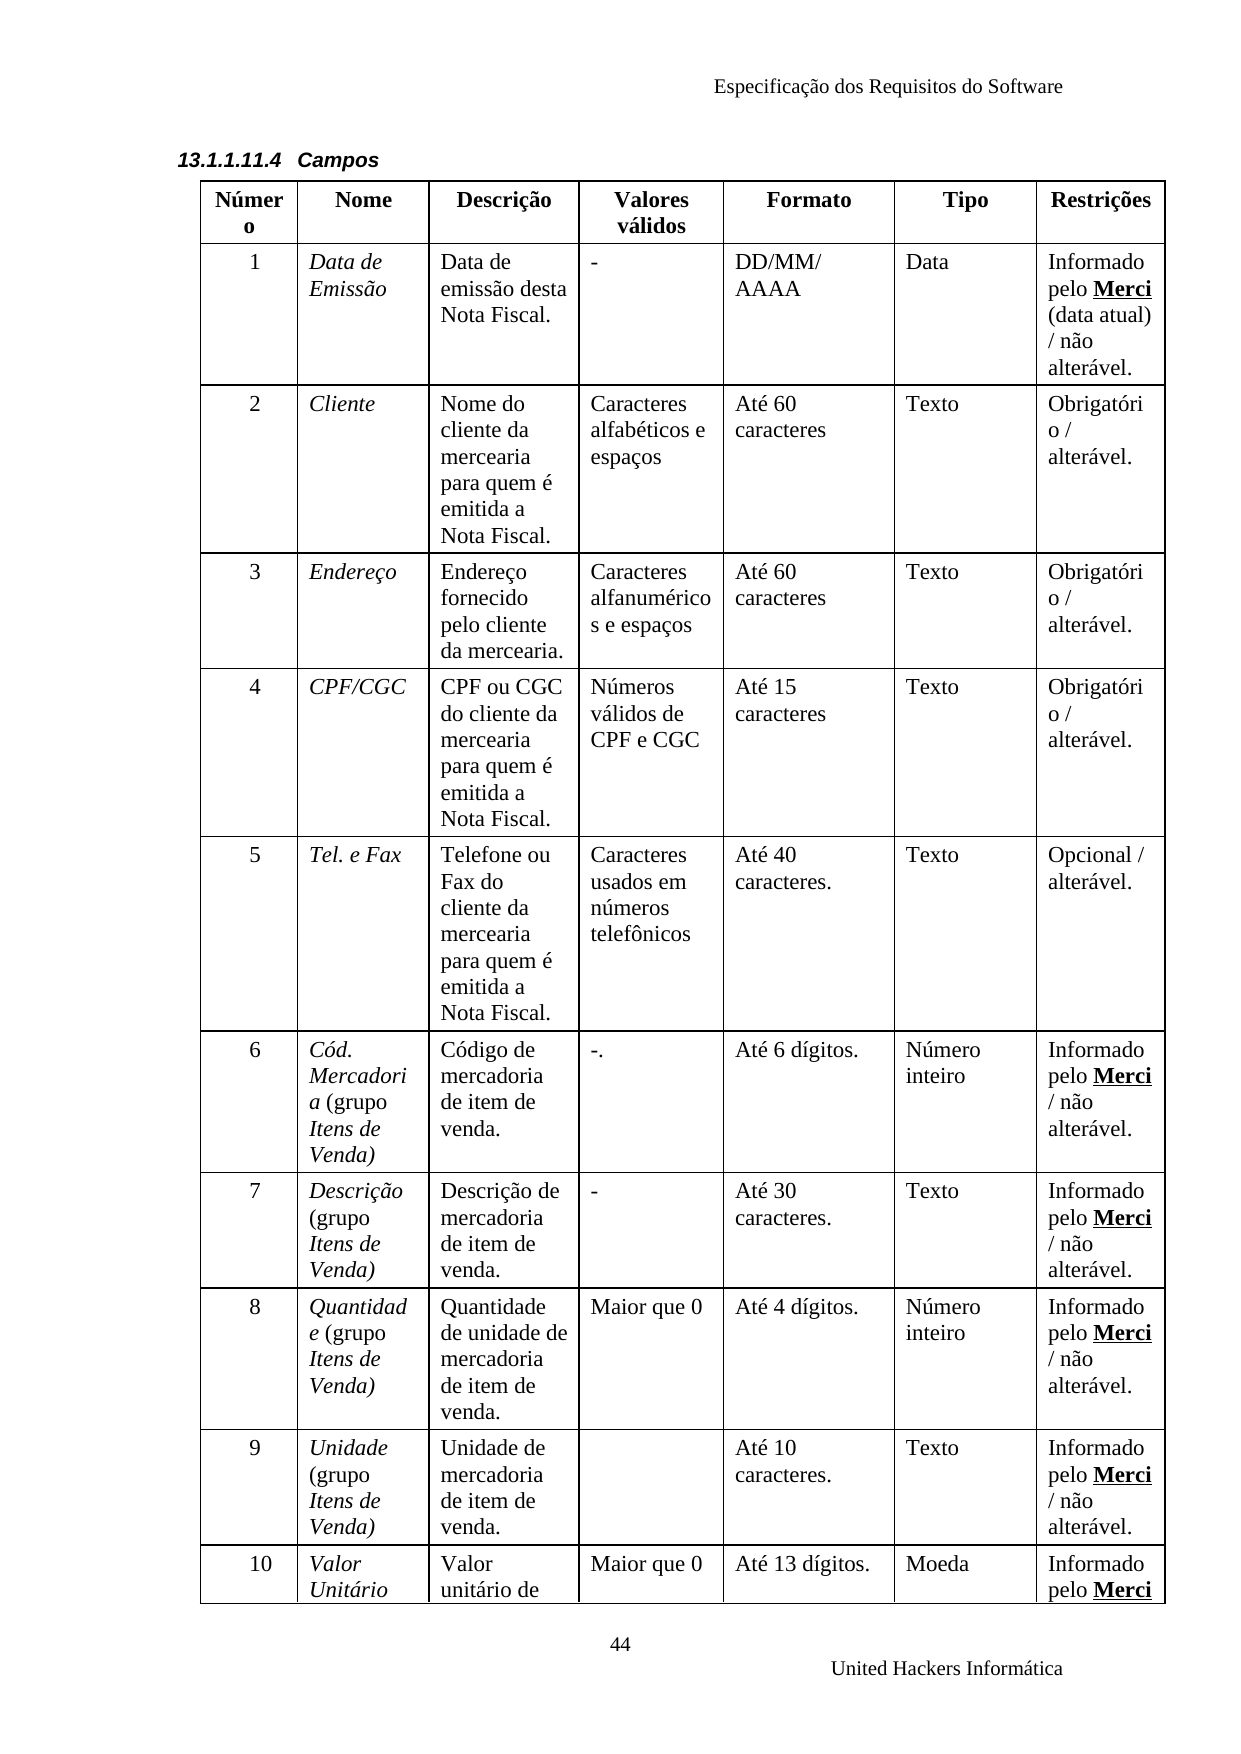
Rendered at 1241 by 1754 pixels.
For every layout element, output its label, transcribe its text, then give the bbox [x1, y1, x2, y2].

table_header Restrições [1037, 182, 1164, 243]
table_cell Descrição (grupo Itens de Venda) [298, 1173, 428, 1287]
list Campos [177, 148, 1063, 172]
table_header Valores válidos [580, 182, 723, 243]
table_header Número [201, 182, 297, 243]
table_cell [298, 1546, 428, 1602]
table_cell Caracteres alfanuméricos e espaços [580, 554, 723, 668]
table_cell Tel. e Fax [298, 837, 428, 1030]
table_cell [201, 386, 297, 552]
table_cell Telefone ou Fax do cliente da mercearia para quem é emitida a Nota Fiscal. [430, 837, 578, 1030]
table_cell Até 15 caracteres [724, 669, 894, 836]
table_cell Caracteres usados em números telefônicos [580, 837, 723, 1030]
table_cell Texto [895, 837, 1036, 1030]
table_cell Quantidade (grupo Itens de Venda) [298, 1289, 428, 1429]
table_cell Até 60 caracteres [724, 386, 894, 552]
table_cell Texto [895, 386, 1036, 552]
table_cell Até 10 caracteres. [724, 1430, 894, 1544]
table_cell Informado pelo Merci / não alterável. [1037, 1430, 1164, 1544]
table_cell Informado pelo Merci / não alterável. [1037, 1032, 1164, 1172]
table_cell Texto [895, 1430, 1036, 1544]
table_header Descrição [430, 182, 578, 243]
table_cell Unidade (grupo Itens de Venda) [298, 1430, 428, 1544]
table_cell [201, 554, 297, 668]
table_cell Números válidos de CPF e CGC [580, 669, 723, 836]
table_cell Endereço fornecido pelo cliente da mercearia. [430, 554, 578, 668]
table_cell Opcional / alterável. [1037, 837, 1164, 1030]
table_cell - [580, 1173, 723, 1287]
table_cell [201, 1173, 297, 1287]
table_cell Até 30 caracteres. [724, 1173, 894, 1287]
table_cell Endereço [298, 554, 428, 668]
table_cell [201, 837, 297, 1030]
table_cell Data de Emissão [298, 244, 428, 384]
table_cell Texto [895, 669, 1036, 836]
table_cell Quantidade de unidade de mercadoria de item de venda. [430, 1289, 578, 1429]
table_cell Texto [895, 1173, 1036, 1287]
table_cell Data [895, 244, 1036, 384]
table_cell Até 60 caracteres [724, 554, 894, 668]
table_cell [1037, 1546, 1164, 1602]
table_cell Até 4 dígitos. [724, 1289, 894, 1429]
table_cell Maior que 0 [580, 1289, 723, 1429]
table_cell [201, 244, 297, 384]
table_cell [580, 1430, 723, 1544]
table_cell CPF/CGC [298, 669, 428, 836]
table_cell Texto [895, 554, 1036, 668]
table_cell CPF ou CGC do cliente da mercearia para quem é emitida a Nota Fiscal. [430, 669, 578, 836]
table_cell [201, 1032, 297, 1172]
table_cell Obrigatório / alterável. [1037, 554, 1164, 668]
table_header Tipo [895, 182, 1036, 243]
table_cell Até 13 dígitos. [724, 1546, 894, 1602]
table_cell Cliente [298, 386, 428, 552]
table_cell Número inteiro [895, 1289, 1036, 1429]
table_cell Código de mercadoria de item de venda. [430, 1032, 578, 1172]
table_cell Caracteres alfabéticos e espaços [580, 386, 723, 552]
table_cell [430, 1546, 578, 1602]
table_cell [201, 1289, 297, 1429]
table_cell Cód. Mercadoria (grupo Itens de Venda) [298, 1032, 428, 1172]
table_cell Obrigatório / alterável. [1037, 669, 1164, 836]
table_cell Maior que 0 [580, 1546, 723, 1602]
table_cell Informado pelo Merci / não alterável. [1037, 1289, 1164, 1429]
table_cell [201, 1430, 297, 1544]
table_cell Obrigatório / alterável. [1037, 386, 1164, 552]
table_cell [201, 669, 297, 836]
table_cell Informado pelo Merci (data atual) / não alterável. [1037, 244, 1164, 384]
table_cell -. [580, 1032, 723, 1172]
table_cell Unidade de mercadoria de item de venda. [430, 1430, 578, 1544]
table_cell Até 40 caracteres. [724, 837, 894, 1030]
table_cell Informado pelo Merci / não alterável. [1037, 1173, 1164, 1287]
table_cell DD/MM/AAAA [724, 244, 894, 384]
table_cell [201, 1546, 297, 1602]
table_cell Moeda [895, 1546, 1036, 1602]
table_cell Data de emissão desta Nota Fiscal. [430, 244, 578, 384]
table_cell Nome do cliente da mercearia para quem é emitida a Nota Fiscal. [430, 386, 578, 552]
table_cell Até 6 dígitos. [724, 1032, 894, 1172]
table_cell - [580, 244, 723, 384]
table_header Formato [724, 182, 894, 243]
table_cell Descrição de mercadoria de item de venda. [430, 1173, 578, 1287]
table_header Nome [298, 182, 428, 243]
table_cell Número inteiro [895, 1032, 1036, 1172]
